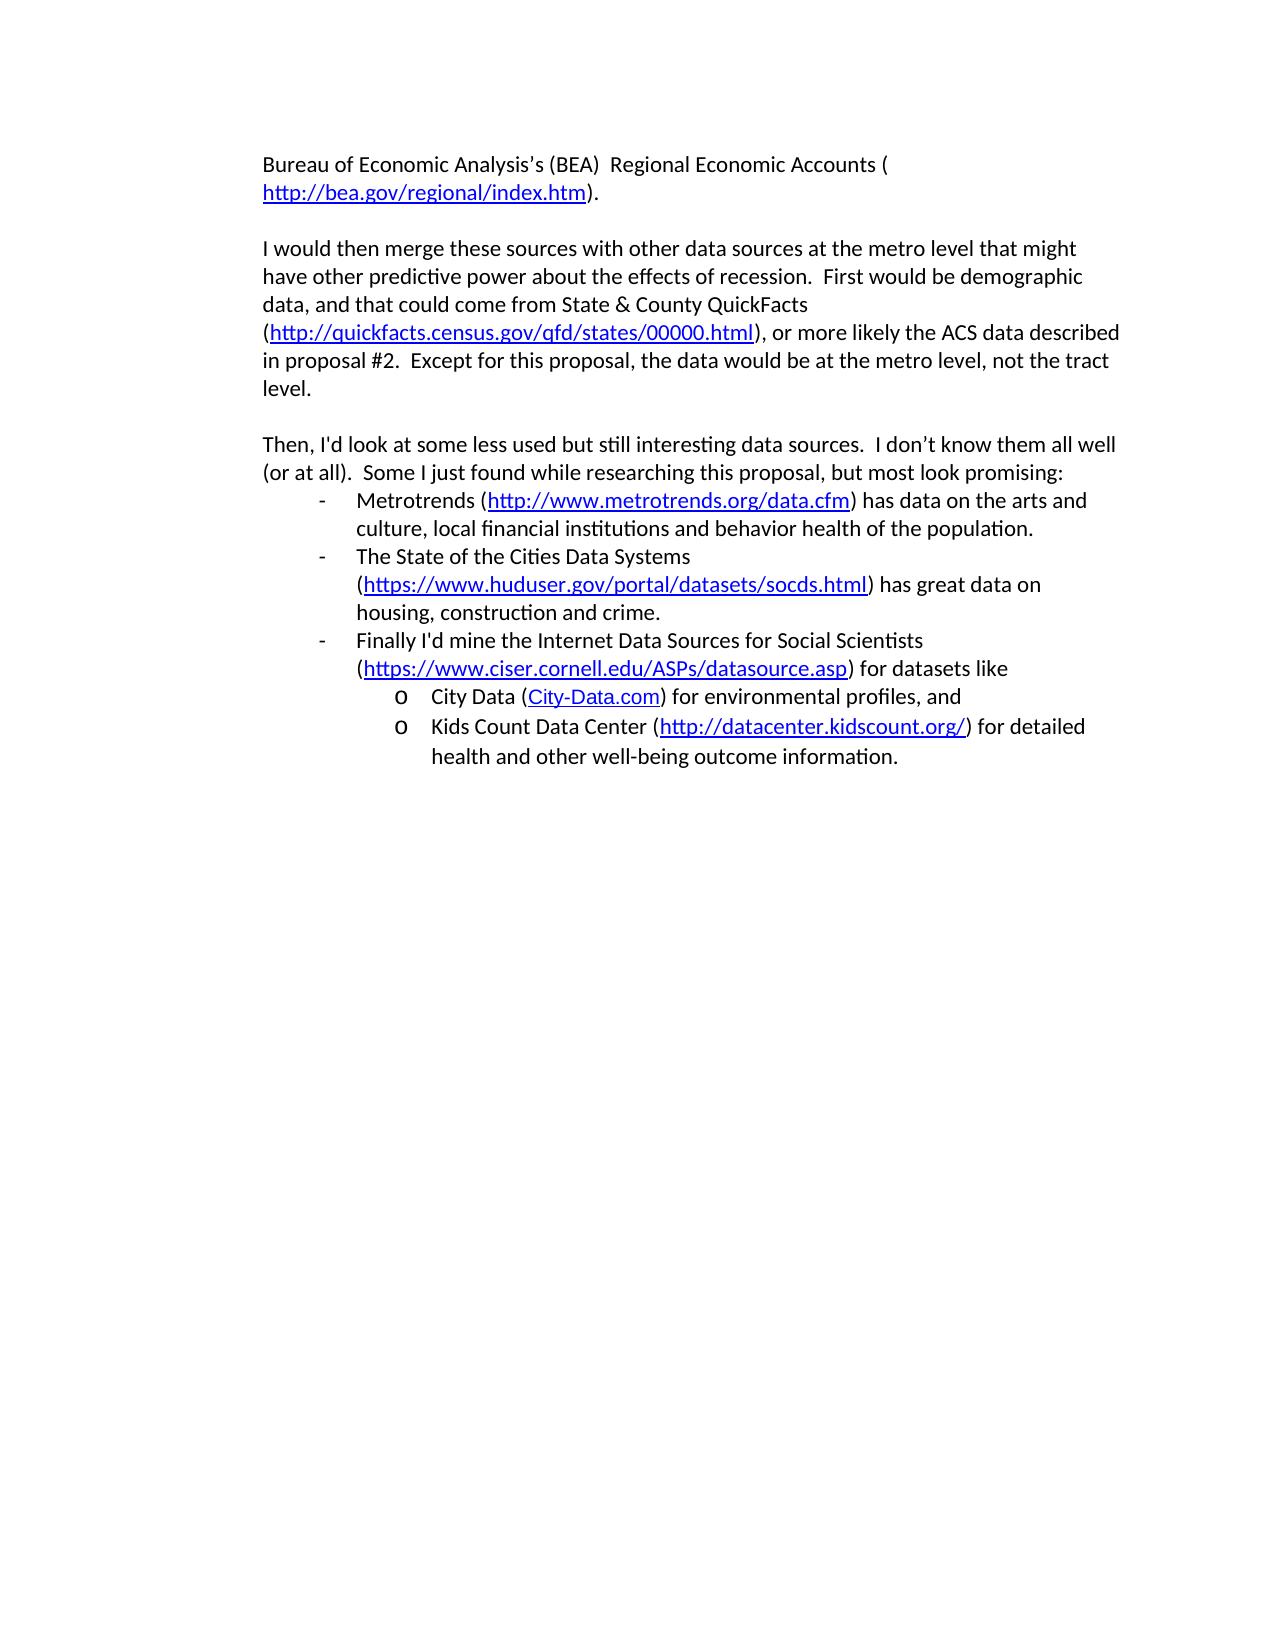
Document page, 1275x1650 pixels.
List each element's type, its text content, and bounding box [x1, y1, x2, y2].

text Then, I'd look at some less used but still interesting data sources. I don’t know them all well (or at all). Some I just found while researching this proposal, but most look promising: [262, 430, 1125, 486]
list Metrotrends (http://www.metrotrends.org/data.cfm) has data on the arts and culture, local financial institutions and behavior health of the population. [319, 486, 1125, 542]
list The State of the Cities Data Systems (https://www.huduser.gov/portal/datasets/socds.html) has great data on housing, construction and crime. [319, 542, 1125, 626]
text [262, 150, 1125, 206]
list Kids Count Data Center (http://datacenter.kidscount.org/) for detailed health and other well-being outcome information. [394, 712, 1125, 770]
list Finally I'd mine the Internet Data Sources for Social Scientists (https://www.ciser.cornell.edu/ASPs/datasource.asp) for datasets like [319, 626, 1125, 682]
list City Data (City-Data.com) for environmental profiles, and [394, 682, 1125, 712]
text I would then merge these sources with other data sources at the metro level that might have other predictive power about the effects of recession. First would be demographic data, and that could come from State & County QuickFacts (http://quickfacts.census.gov/qfd/states/00000.html), or more likely the ACS data described in proposal #2. Except for this proposal, the data would be at the metro level, not the tract level. [262, 234, 1125, 402]
